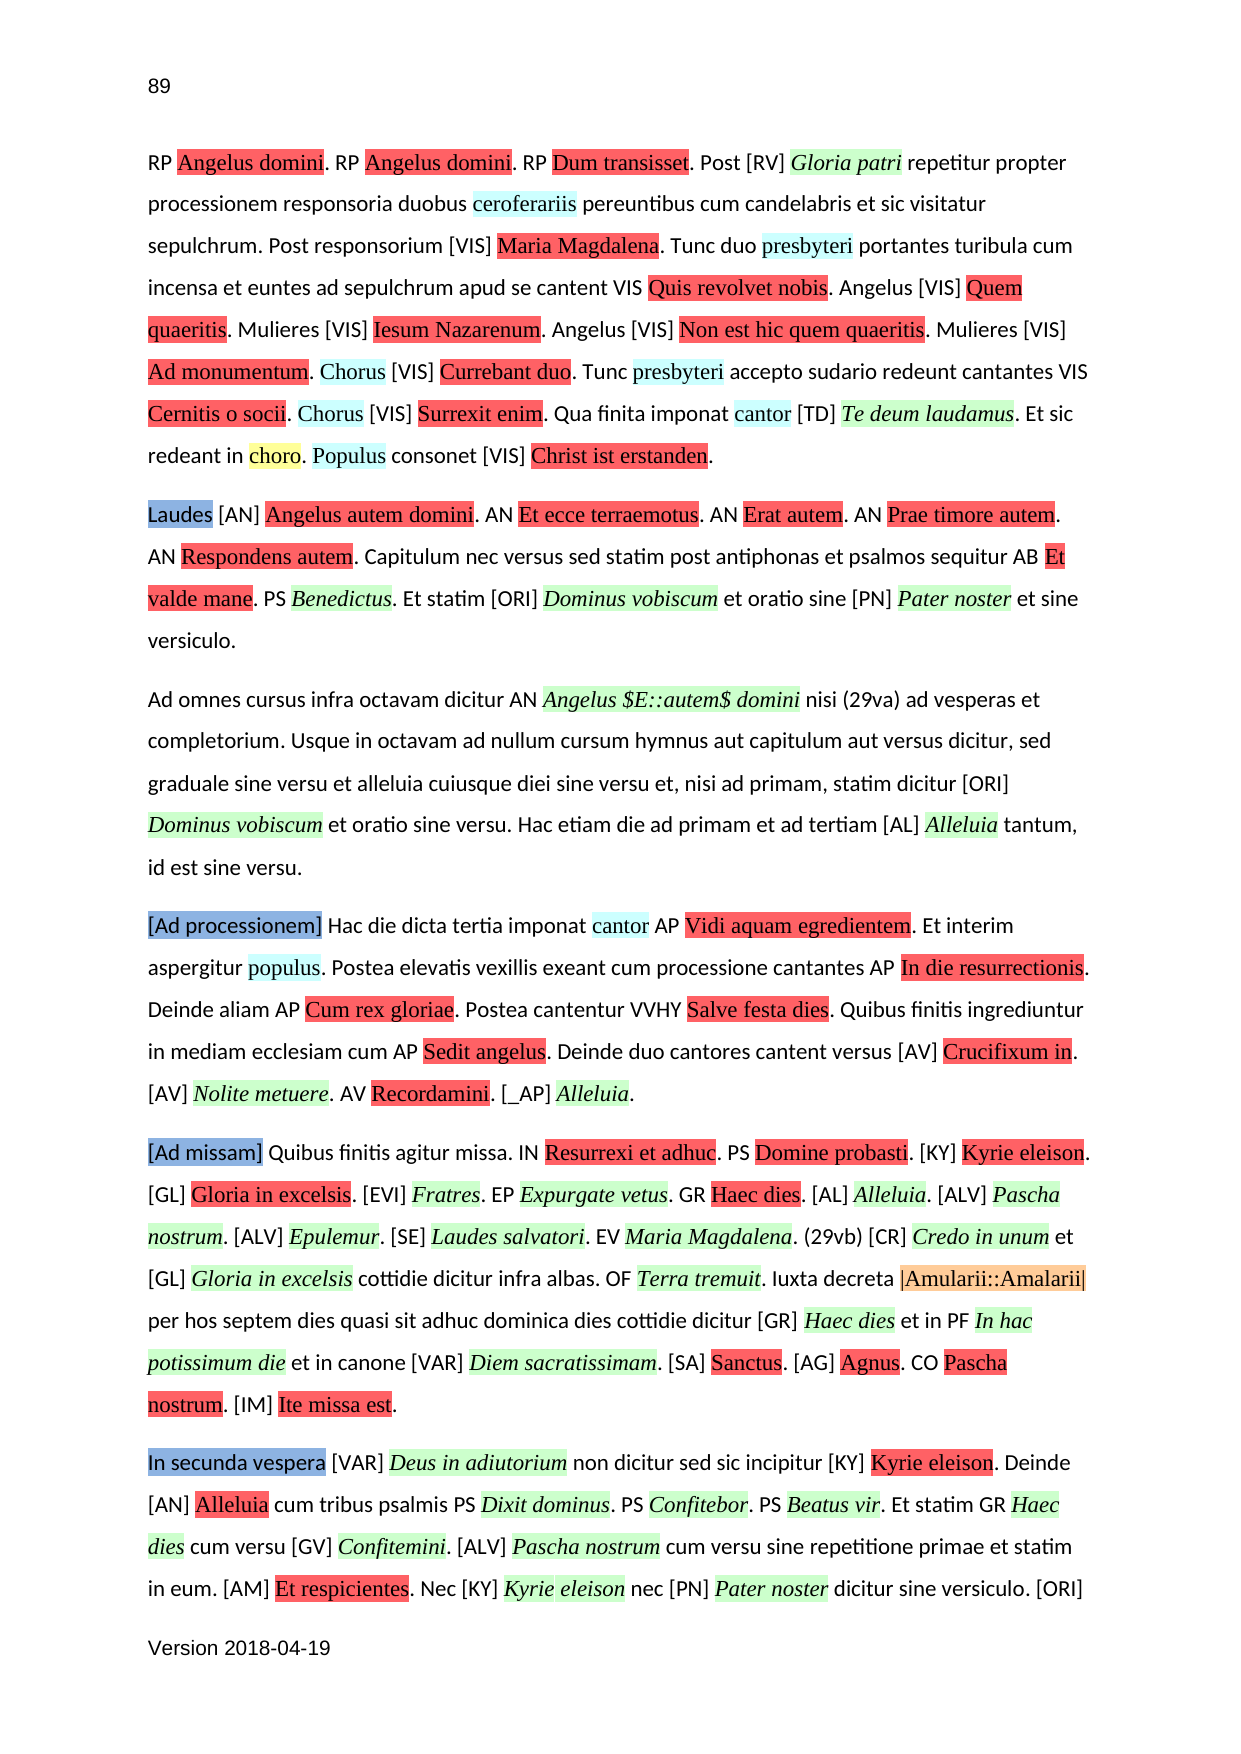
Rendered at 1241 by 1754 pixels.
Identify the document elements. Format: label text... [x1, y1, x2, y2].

text [Ad missam] Quibus finitis agitur missa. IN Resurrexi et adhuc. PS Domine probasti. [KY] Kyrie eleison. [GL] Gloria in excelsis. [EVI] Fratres. EP Expurgate vetus. GR Haec dies. [AL] Alleluia. [ALV] Pascha nostrum. [ALV] Epulemur. [SE] Laudes salvatori. EV Maria Magdalena. (29vb) [CR] Credo in unum et [GL] Gloria in excelsis cottidie dicitur infra albas. OF Terra tremuit. Iuxta decreta |Amularii::Amalarii| per hos septem dies quasi sit adhuc dominica dies cottidie dicitur [GR] Haec dies et in PF In hac potissimum die et in canone [VAR] Diem sacratissimam. [SA] Sanctus. [AG] Agnus. CO Pascha nostrum. [IM] Ite missa est. [148, 1138, 1093, 1418]
text Ad omnes cursus infra octavam dicitur AN Angelus $E::autem$ domini nisi (29va) ad vesperas et completorium. Usque in octavam ad nullum cursum hymnus aut capitulum aut versus dicitur, sed graduale sine versu et alleluia cuiusque diei sine versu et, nisi ad primam, statim dicitur [ORI] Dominus vobiscum et oratio sine versu. Hac etiam die ad primam et ad tertiam [AL] Alleluia tantum, id est sine versu. [148, 685, 1093, 881]
text Laudes [AN] Angelus autem domini. AN Et ecce terraemotus. AN Erat autem. AN Prae timore autem. AN Respondens autem. Capitulum nec versus sed statim post antiphonas et psalmos sequitur AB Et valde mane. PS Benedictus. Et statim [ORI] Dominus vobiscum et oratio sine [PN] Pater noster et sine versiculo. [148, 500, 1093, 654]
text [Ad processionem] Hac die dicta tertia imponat cantor AP Vidi aquam egredientem. Et interim aspergitur populus. Postea elevatis vexillis exeant cum processione cantantes AP In die resurrectionis. Deinde aliam AP Cum rex gloriae. Postea cantentur VVHY Salve festa dies. Quibus finitis ingrediuntur in mediam ecclesiam cum AP Sedit angelus. Deinde duo cantores cantent versus [AV] Crucifixum in. [AV] Nolite metuere. AV Recordamini. [_AP] Alleluia. [148, 911, 1093, 1107]
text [148, 148, 1093, 469]
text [148, 1448, 1093, 1602]
